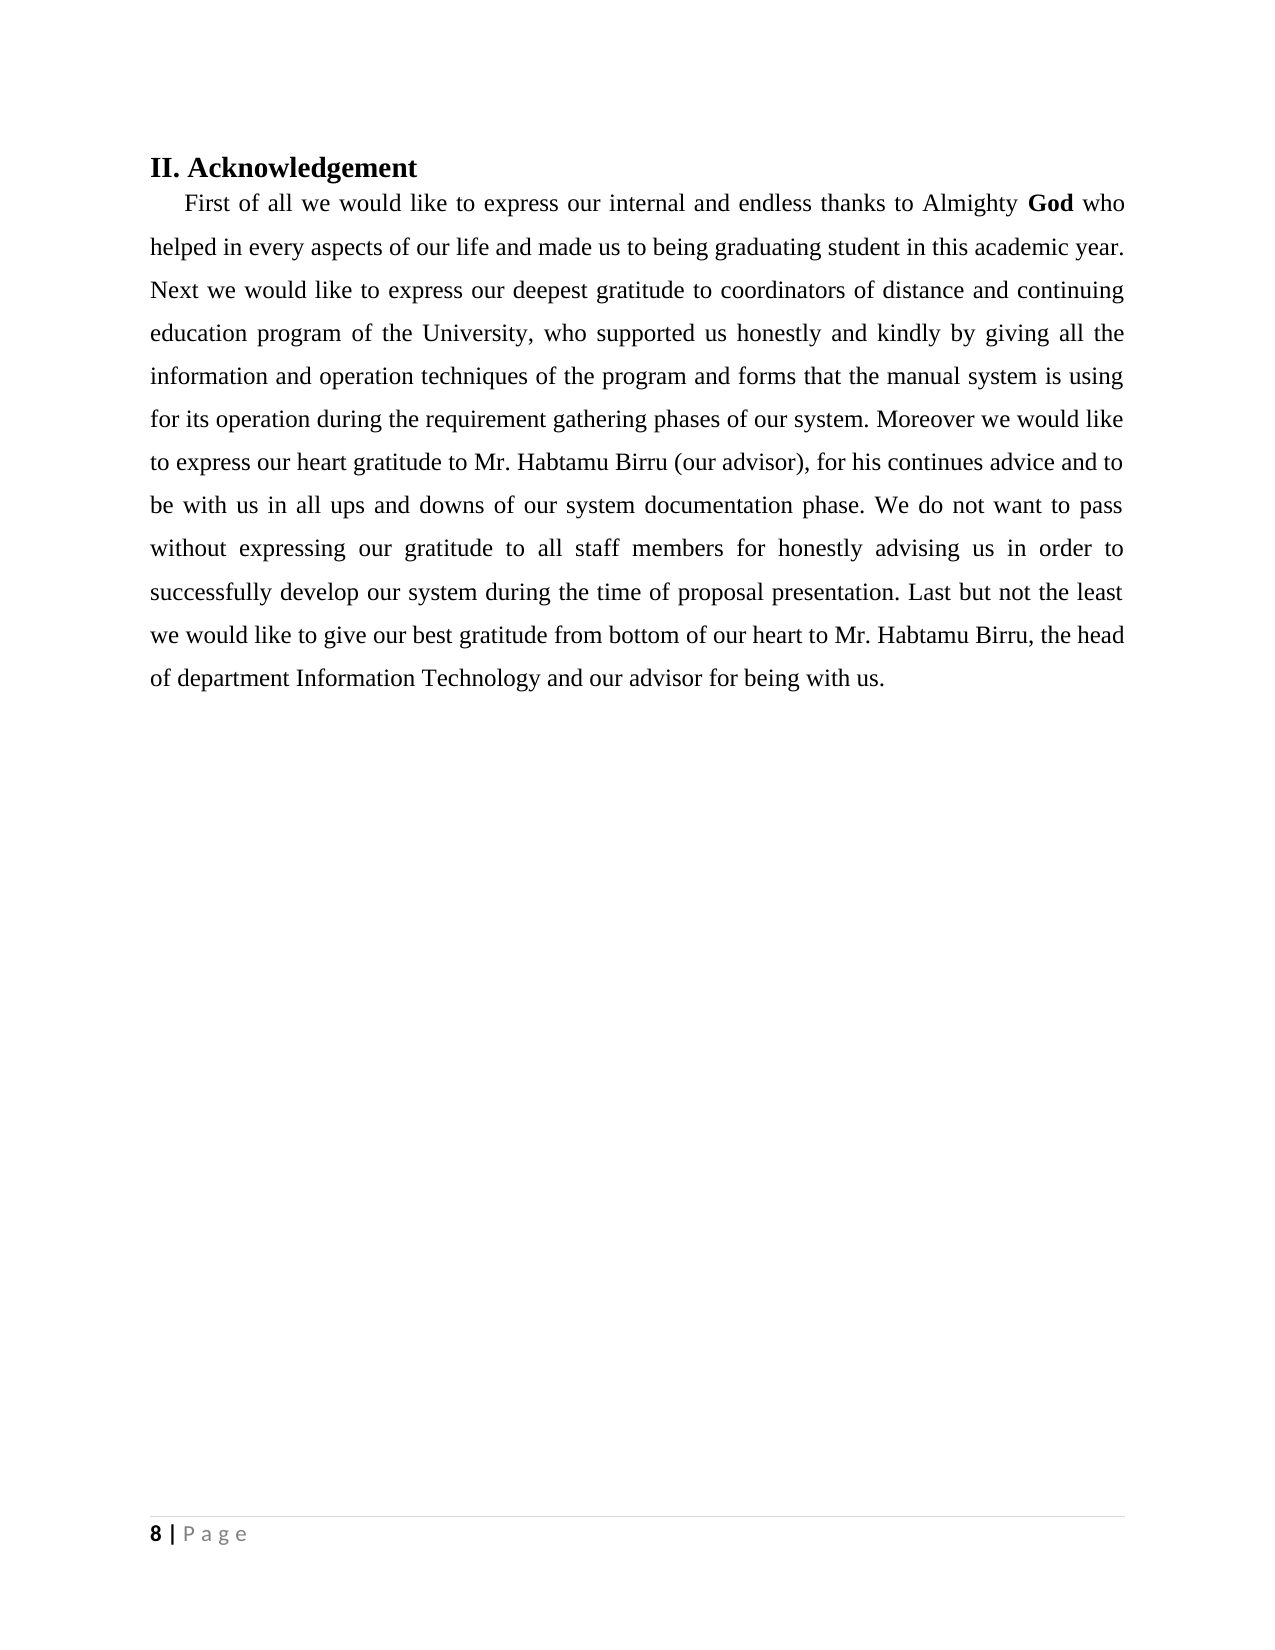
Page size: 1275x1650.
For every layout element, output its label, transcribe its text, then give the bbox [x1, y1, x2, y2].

text First of all we would like to express our internal and endless thanks to Almighty God who helped in every aspects of our life and made us to being graduating student in this academic year. Next we would like to express our deepest gratitude to coordinators of distance and continuing education program of the University, who supported us honestly and kindly by giving all the information and operation techniques of the program and forms that the manual system is using for its operation during the requirement gathering phases of our system. Moreover we would like to express our heart gratitude to Mr. Habtamu Birru (our advisor), for his continues advice and to be with us in all ups and downs of our system documentation phase. We do not want to pass without expressing our gratitude to all staff members for honestly advising us in order to successfully develop our system during the time of proposal presentation. Last but not the least we would like to give our best gratitude from bottom of our heart to Mr. Habtamu Birru, the head of department Information Technology and our advisor for being with us. [150, 188, 1125, 692]
subtitle II. Acknowledgement [150, 150, 1125, 183]
